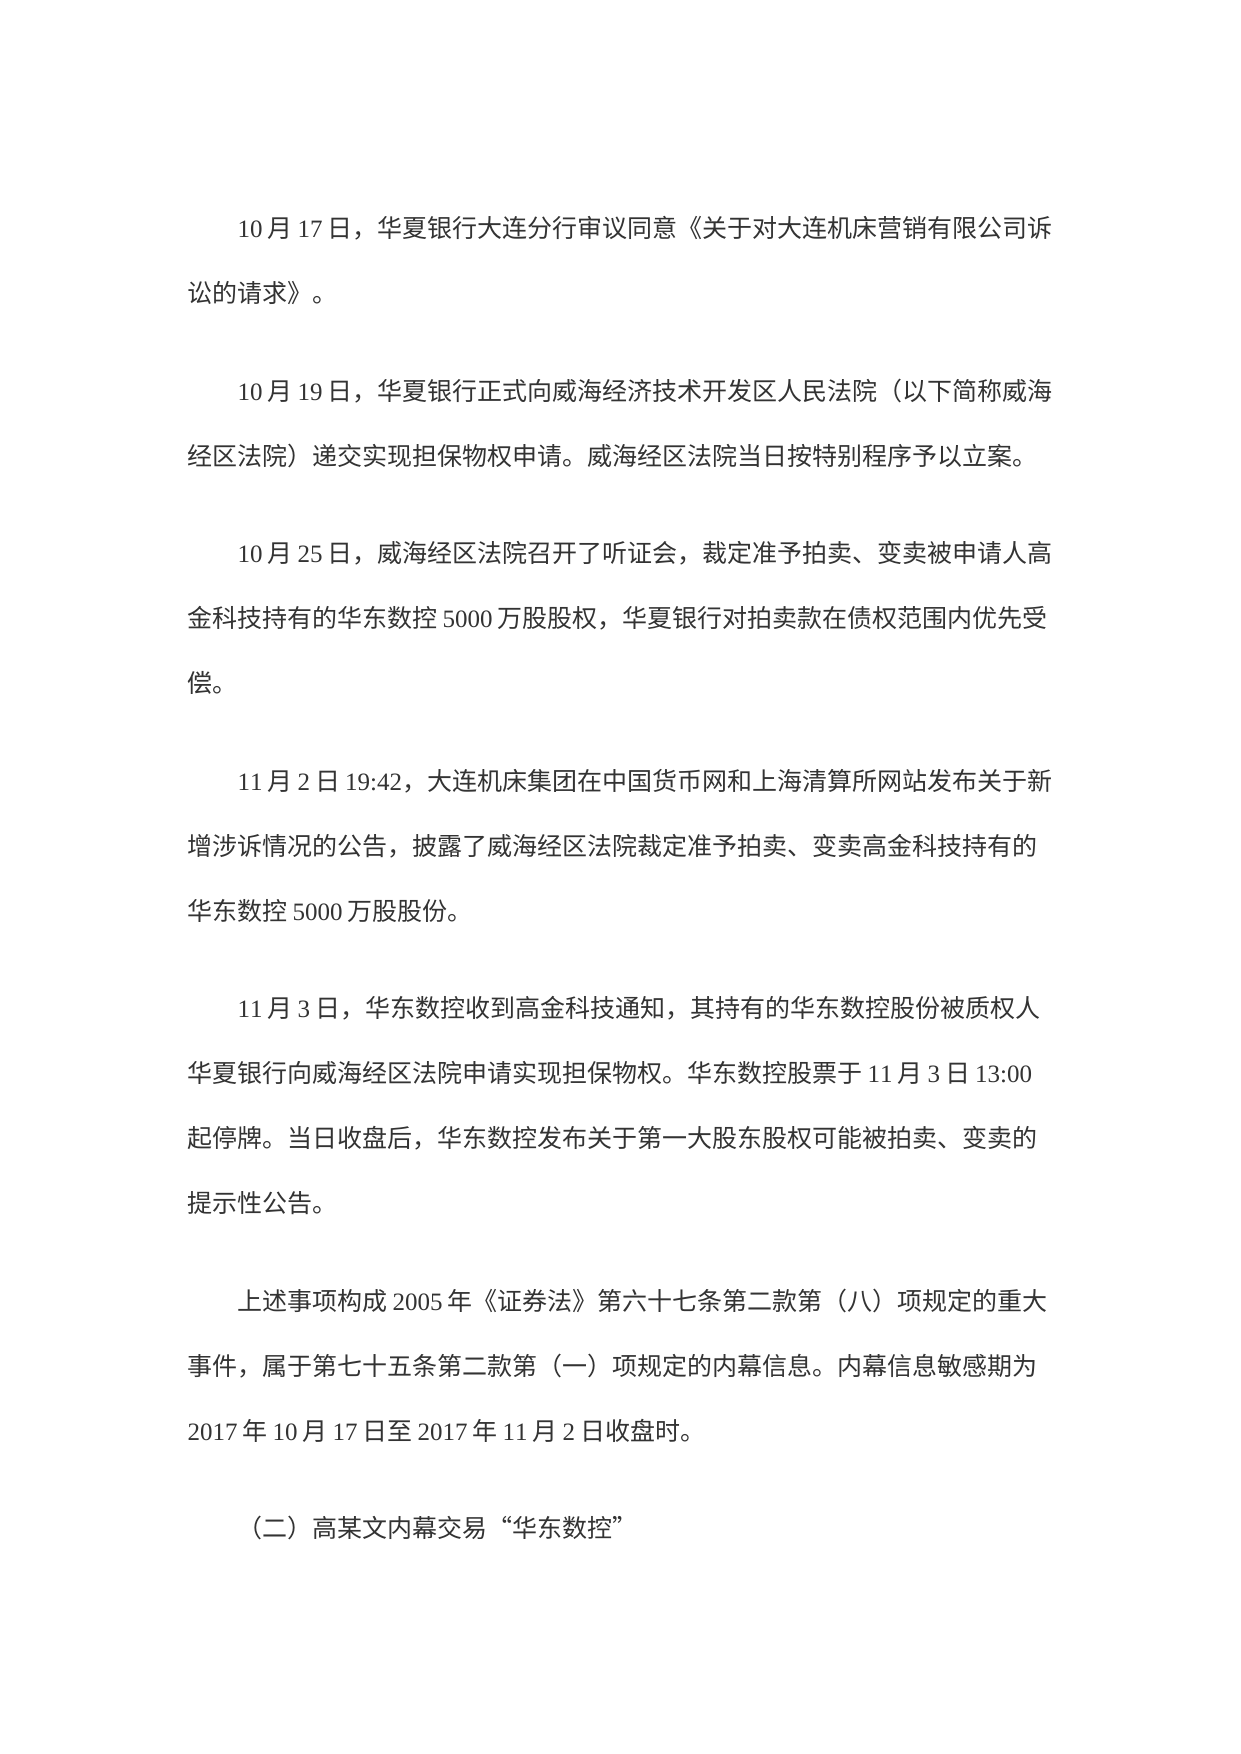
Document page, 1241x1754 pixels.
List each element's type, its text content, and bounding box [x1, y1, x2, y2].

text 10月25日，威海经区法院召开了听证会，裁定准予拍卖、变卖被申请人高金科技持有的华东数控5000万股股权，华夏银行对拍卖款在债权范围内优先受偿。 [187, 519, 1053, 714]
text 11月2日19:42，大连机床集团在中国货币网和上海清算所网站发布关于新增涉诉情况的公告，披露了威海经区法院裁定准予拍卖、变卖高金科技持有的华东数控5000万股股份。 [187, 747, 1053, 942]
text 10月19日，华夏银行正式向威海经济技术开发区人民法院（以下简称威海经区法院）递交实现担保物权申请。威海经区法院当日按特别程序予以立案。 [187, 357, 1053, 487]
text 上述事项构成2005年《证券法》第六十七条第二款第（八）项规定的重大事件，属于第七十五条第二款第（一）项规定的内幕信息。内幕信息敏感期为2017年10月17日至2017年11月2日收盘时。 [187, 1267, 1053, 1462]
text 10月17日，华夏银行大连分行审议同意《关于对大连机床营销有限公司诉讼的请求》。 [187, 194, 1053, 324]
text 11月3日，华东数控收到高金科技通知，其持有的华东数控股份被质权人华夏银行向威海经区法院申请实现担保物权。华东数控股票于11月3日13:00起停牌。当日收盘后，华东数控发布关于第一大股东股权可能被拍卖、变卖的提示性公告。 [187, 974, 1053, 1234]
text （二）高某文内幕交易“华东数控” [187, 1494, 1053, 1559]
